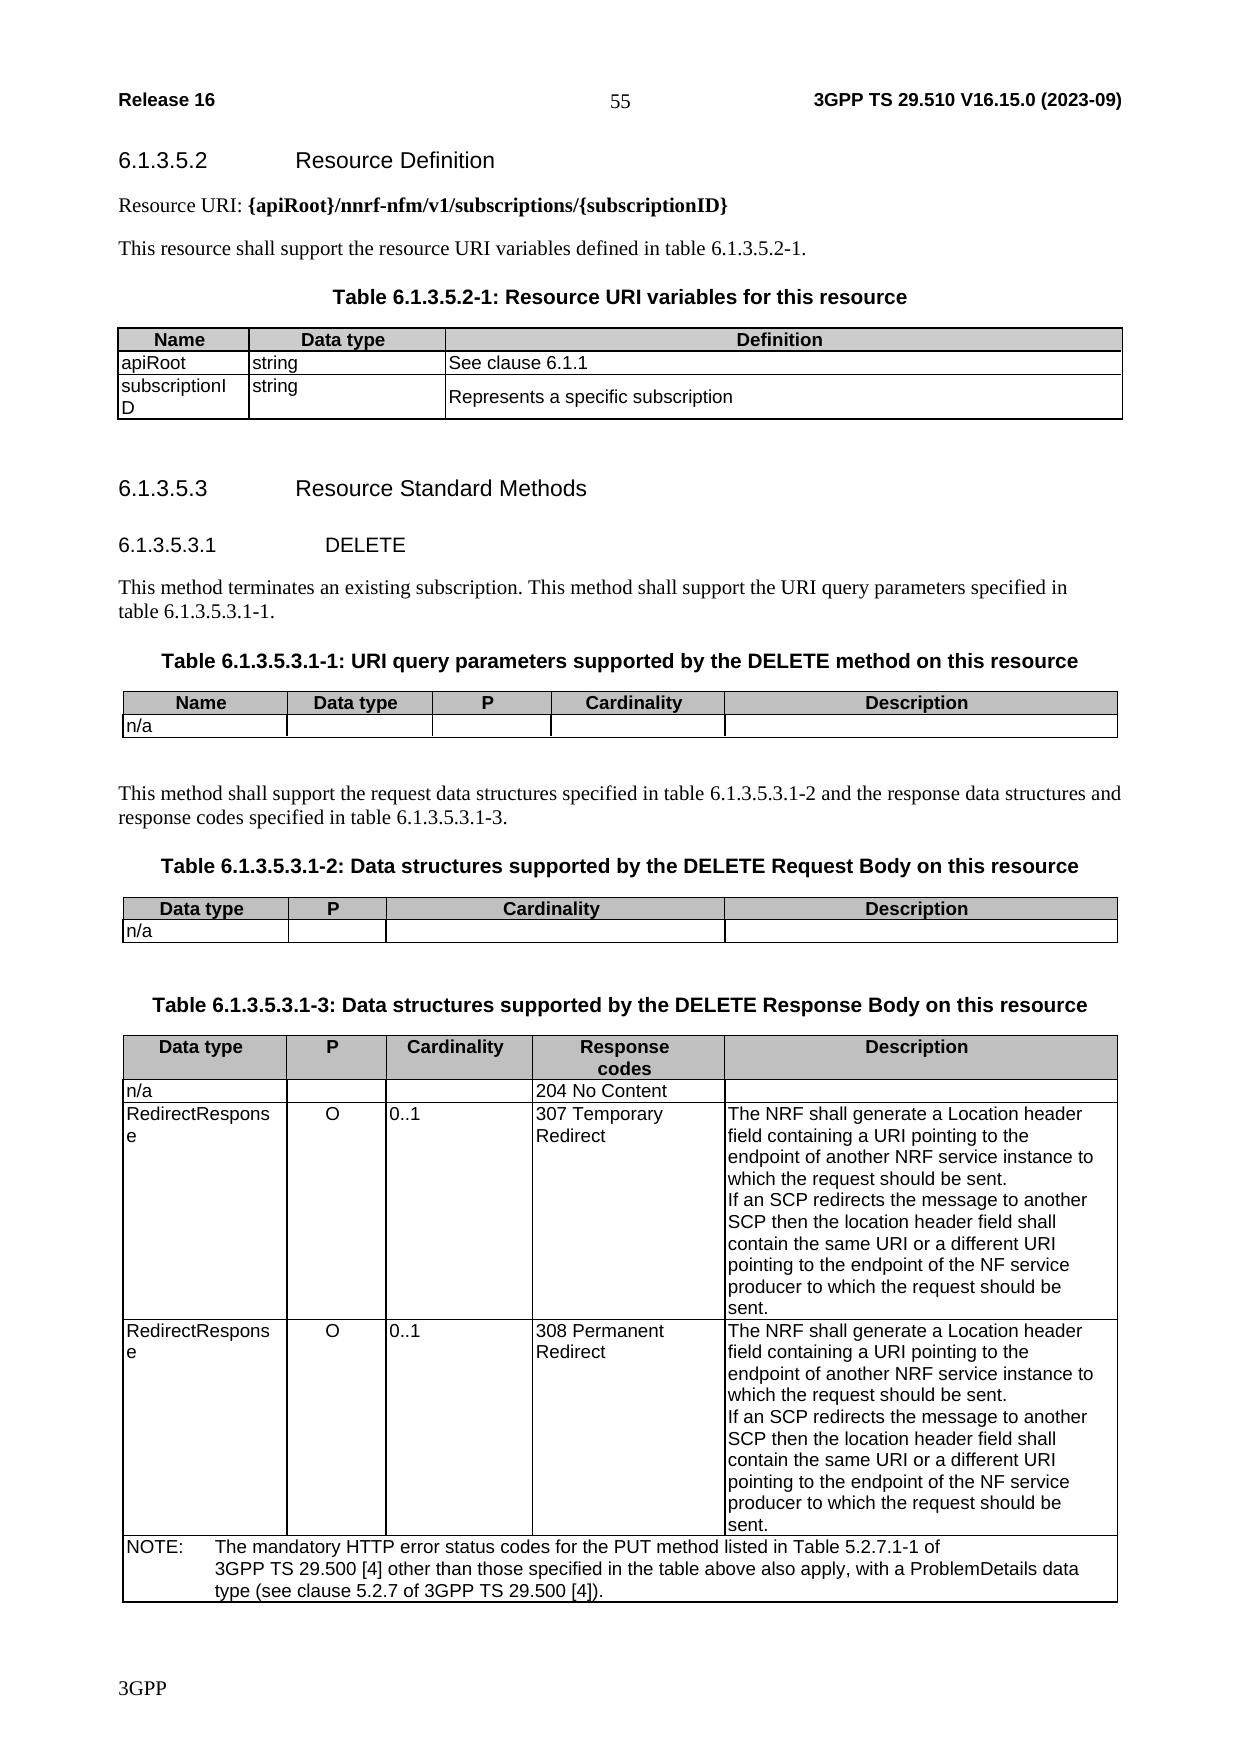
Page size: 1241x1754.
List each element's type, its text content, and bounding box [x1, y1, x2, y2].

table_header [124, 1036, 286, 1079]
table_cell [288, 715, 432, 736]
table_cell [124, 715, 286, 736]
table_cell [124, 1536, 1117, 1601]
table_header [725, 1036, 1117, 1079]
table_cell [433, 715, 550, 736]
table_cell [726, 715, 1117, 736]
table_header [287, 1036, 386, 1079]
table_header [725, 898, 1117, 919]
text Resource URI: {apiRoot}/nnrf-nfm/v1/subscriptions/{subscriptionID} [118, 193, 1122, 217]
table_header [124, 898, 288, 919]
text This resource shall support the resource URI variables defined in table 6.1.3.5.2-1. [118, 235, 1122, 259]
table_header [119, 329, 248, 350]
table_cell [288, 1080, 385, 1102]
text Table 6.1.3.5.2-1: Resource URI variables for this resource [118, 284, 1122, 308]
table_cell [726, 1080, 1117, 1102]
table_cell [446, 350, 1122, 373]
text 6.1.3.5.3.1 DELETE [118, 533, 1122, 557]
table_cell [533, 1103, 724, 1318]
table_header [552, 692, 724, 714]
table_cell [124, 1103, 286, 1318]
text This method shall support the request data structures specified in table 6.1.3.5.3.1-2 and the response data structures and response codes specified in table 6.1.3.5.3.1-3. [118, 781, 1122, 829]
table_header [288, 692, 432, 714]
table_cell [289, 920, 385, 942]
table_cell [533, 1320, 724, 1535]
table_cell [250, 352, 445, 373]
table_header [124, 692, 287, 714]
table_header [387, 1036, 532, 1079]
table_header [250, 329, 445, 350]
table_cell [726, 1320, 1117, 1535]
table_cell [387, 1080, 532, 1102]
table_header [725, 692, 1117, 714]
text This method terminates an existing subscription. This method shall support the URI query parameters specified in table 6.1.3.5.3.1-1. [118, 575, 1122, 623]
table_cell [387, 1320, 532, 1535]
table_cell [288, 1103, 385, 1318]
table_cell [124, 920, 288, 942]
text Table 6.1.3.5.3.1-2: Data structures supported by the DELETE Request Body on this resource [118, 854, 1122, 878]
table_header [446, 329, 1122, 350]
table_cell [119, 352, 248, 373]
subtitle 6.1.3.5.2 Resource Definition [118, 147, 1122, 174]
text Table 6.1.3.5.3.1-1: URI query parameters supported by the DELETE method on this resource [118, 648, 1122, 672]
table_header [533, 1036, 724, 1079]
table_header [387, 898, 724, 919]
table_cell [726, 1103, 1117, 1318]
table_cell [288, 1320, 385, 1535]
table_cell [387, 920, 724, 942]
text Table 6.1.3.5.3.1-3: Data structures supported by the DELETE Response Body on this resource [118, 992, 1122, 1016]
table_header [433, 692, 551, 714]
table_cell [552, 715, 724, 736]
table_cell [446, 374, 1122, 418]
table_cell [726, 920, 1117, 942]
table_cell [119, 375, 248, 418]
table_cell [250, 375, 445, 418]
subtitle 6.1.3.5.3 Resource Standard Methods [118, 475, 1122, 501]
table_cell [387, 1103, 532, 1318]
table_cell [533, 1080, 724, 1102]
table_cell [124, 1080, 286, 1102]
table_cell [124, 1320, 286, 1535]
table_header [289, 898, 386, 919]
